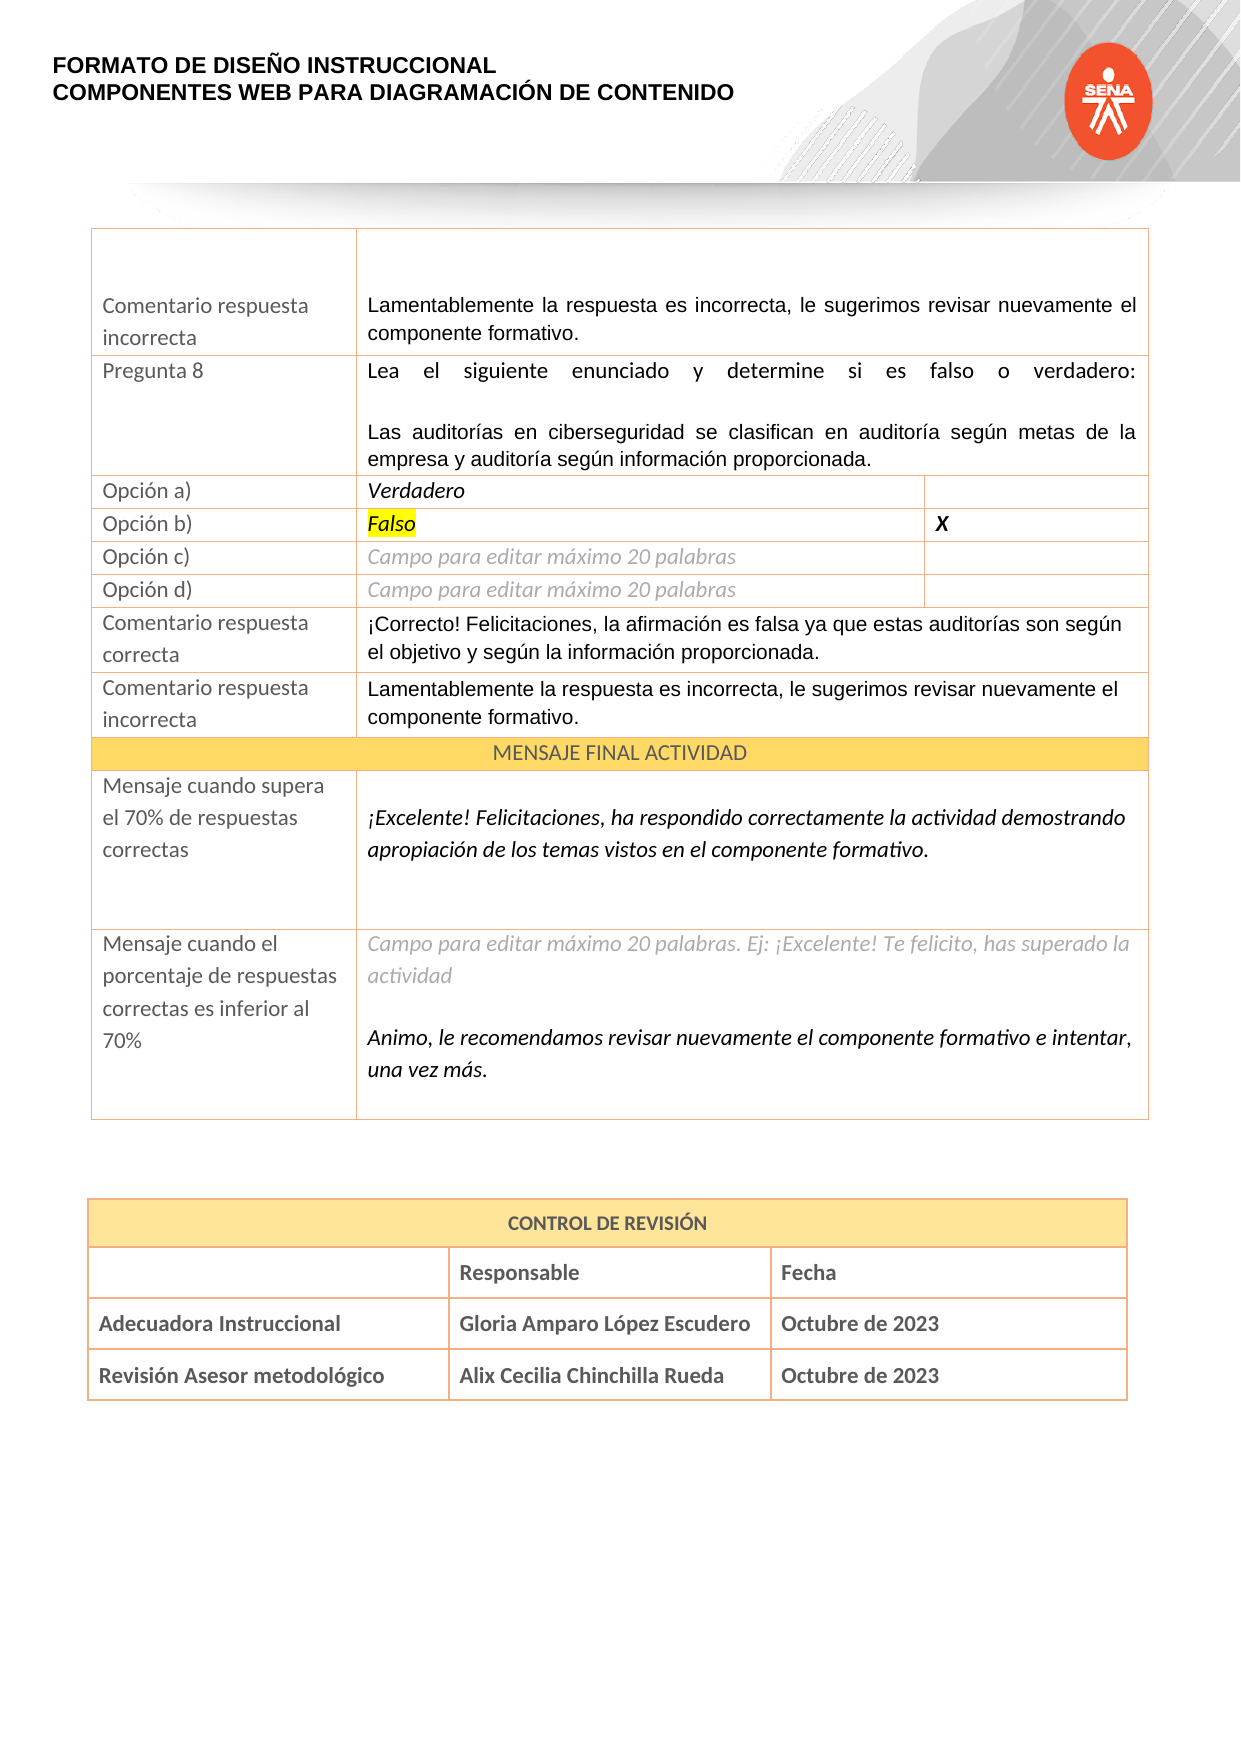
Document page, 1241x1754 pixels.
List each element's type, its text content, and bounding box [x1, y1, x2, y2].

picture [0, 0, 1241, 229]
table_cell Verdadero [357, 476, 924, 508]
table_cell Fecha [772, 1248, 1126, 1297]
table_cell [925, 542, 1148, 574]
table_cell Pregunta 8 [92, 356, 356, 475]
table_cell Lamentablemente la respuesta es incorrecta, le sugerimos revisar nuevamente el componente formativo. [357, 229, 1148, 355]
table_cell Comentario respuesta incorrecta [92, 673, 356, 737]
table_cell Campo para editar máximo 20 palabras [357, 575, 924, 607]
table_cell Campo para editar máximo 20 palabras. Ej: ¡Excelente! Te felicito, has superado la actividad Animo, le recomendamos revisar nuevamente el componente formativo e intentar, una vez más. [357, 930, 1148, 1119]
table_cell Campo para editar máximo 20 palabras [357, 542, 924, 574]
table_cell Mensaje cuando el porcentaje de respuestas correctas es inferior al 70% [92, 930, 356, 1119]
table_cell MENSAJE FINAL ACTIVIDAD [92, 738, 1148, 770]
table_cell Gloria Amparo López Escudero [450, 1299, 770, 1348]
table_cell [925, 575, 1148, 607]
table_cell Octubre de 2023 [772, 1299, 1126, 1348]
table_cell Opción a) [92, 476, 356, 508]
table_cell ¡Correcto! Felicitaciones, la afirmación es falsa ya que estas auditorías son según el objetivo y según la información proporcionada. [357, 608, 1148, 672]
table_cell Responsable [450, 1248, 770, 1297]
table_cell Comentario respuesta incorrecta [92, 229, 356, 355]
table_cell Lamentablemente la respuesta es incorrecta, le sugerimos revisar nuevamente el componente formativo. [357, 673, 1148, 737]
table_cell [89, 1248, 448, 1297]
table_cell Opción b) [92, 509, 356, 541]
table_cell Octubre de 2023 [772, 1350, 1126, 1399]
table_cell Opción d) [92, 575, 356, 607]
table_cell X [925, 509, 1148, 541]
table_cell Revisión Asesor metodológico [89, 1350, 448, 1399]
table_cell Falso [357, 509, 924, 541]
table_cell Comentario respuesta correcta [92, 608, 356, 672]
table_cell Lea el siguiente enunciado y determine si es falso o verdadero: Las auditorías en ciberseguridad se clasifican en auditoría según metas de la empresa y auditoría según información proporcionada. [357, 356, 1148, 475]
table_cell Alix Cecilia Chinchilla Rueda [450, 1350, 770, 1399]
table_cell [925, 476, 1148, 508]
table_header CONTROL DE REVISIÓN [89, 1200, 1126, 1246]
table_cell Adecuadora Instruccional [89, 1299, 448, 1348]
table_cell Mensaje cuando supera el 70% de respuestas correctas [92, 771, 356, 928]
table_cell Opción c) [92, 542, 356, 574]
table_cell ¡Excelente! Felicitaciones, ha respondido correctamente la actividad demostrando apropiación de los temas vistos en el componente formativo. [357, 771, 1148, 928]
